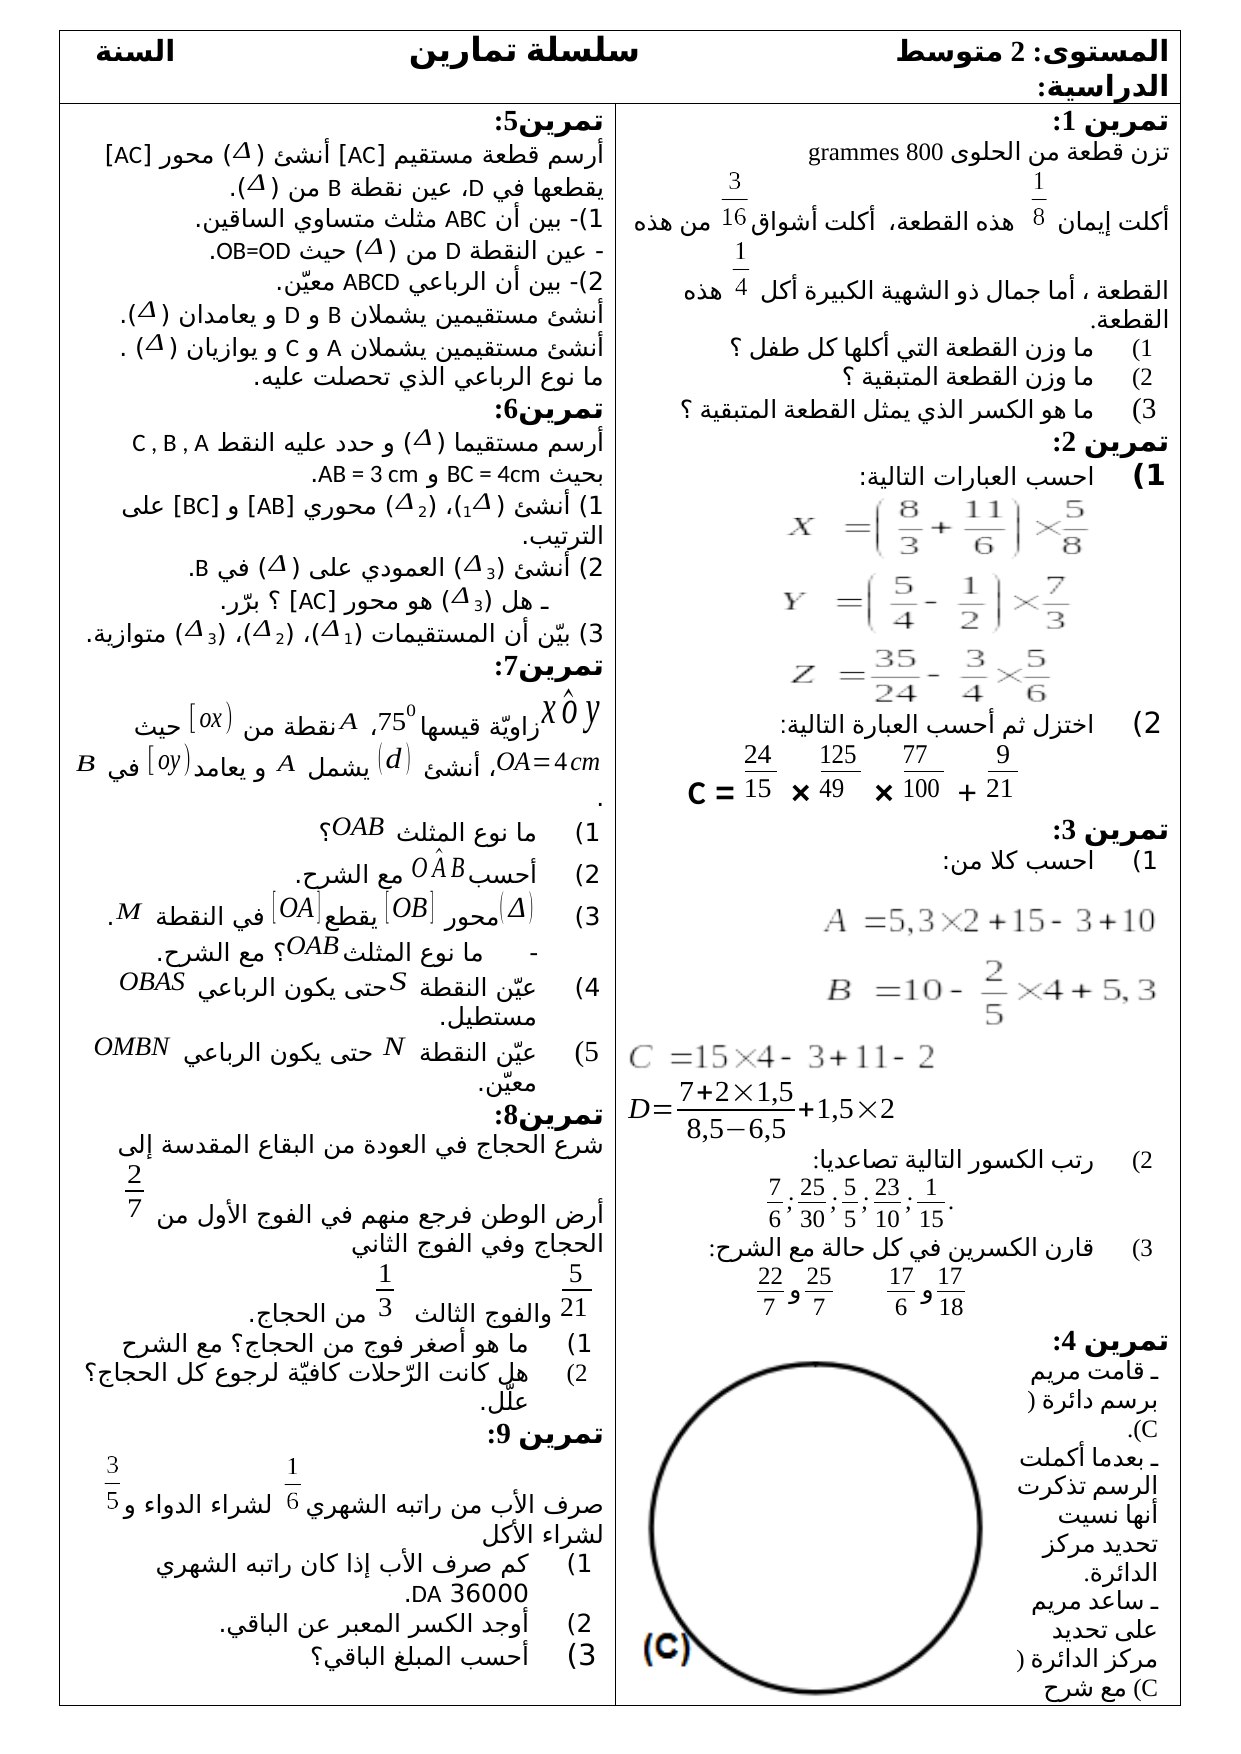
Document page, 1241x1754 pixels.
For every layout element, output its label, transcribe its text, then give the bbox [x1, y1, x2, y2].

table_header المستوى: 2 متوسط سلسلة تمارين السنة الدراسية: [60, 31, 1180, 102]
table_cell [60, 104, 615, 1705]
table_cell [616, 104, 1180, 1705]
picture [637, 1356, 989, 1700]
